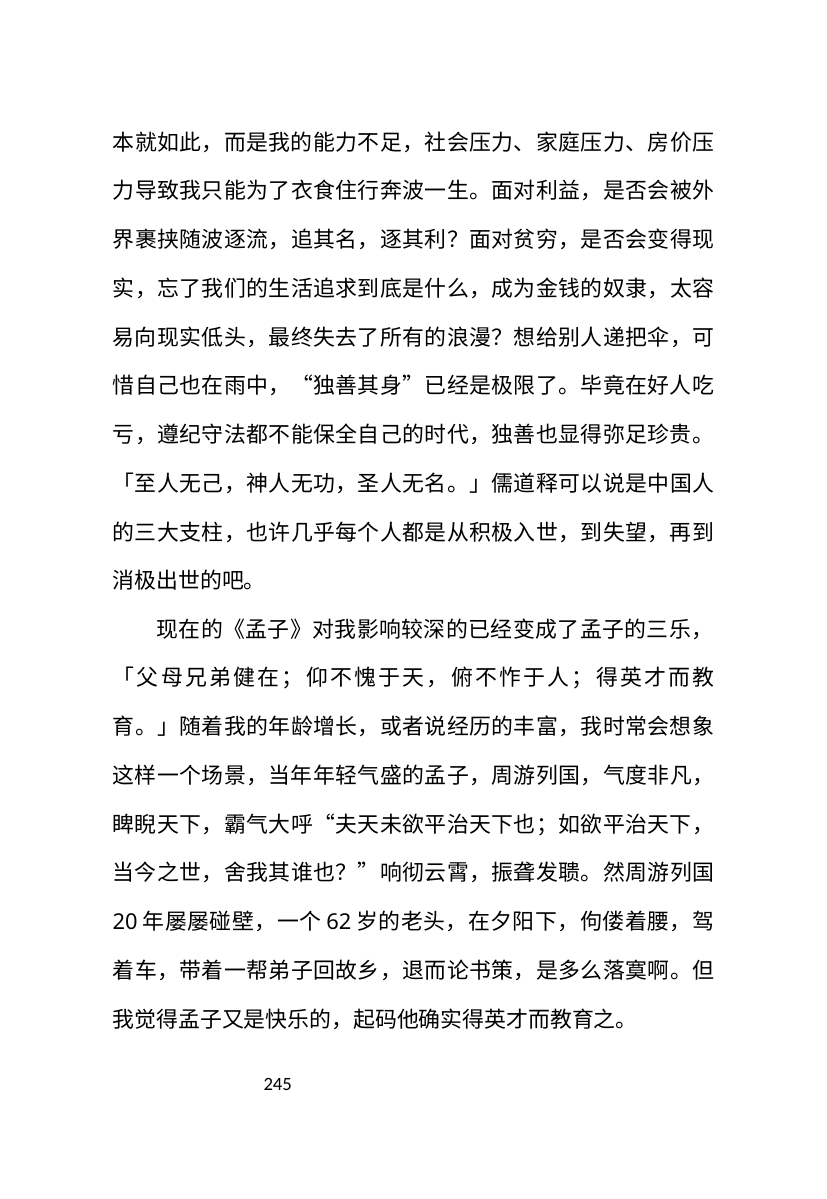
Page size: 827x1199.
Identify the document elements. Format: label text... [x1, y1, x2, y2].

text 现在的《孟子》对我影响较深的已经变成了孟子的三乐，「父母兄弟健在；仰不愧于天，俯不怍于人；得英才而教育。」随着我的年龄增长，或者说经历的丰富，我时常会想象这样一个场景，当年年轻气盛的孟子，周游列国，气度非凡，睥睨天下，霸气大呼“夫天未欲平治天下也；如欲平治天下，当今之世，舍我其谁也？”响彻云霄，振聋发聩。然周游列国20年屡屡碰壁，一个62岁的老头，在夕阳下，佝偻着腰，驾着车，带着一帮弟子回故乡，退而论书策，是多么落寞啊。但我觉得孟子又是快乐的，起码他确实得英才而教育之。 [112, 611, 714, 1034]
